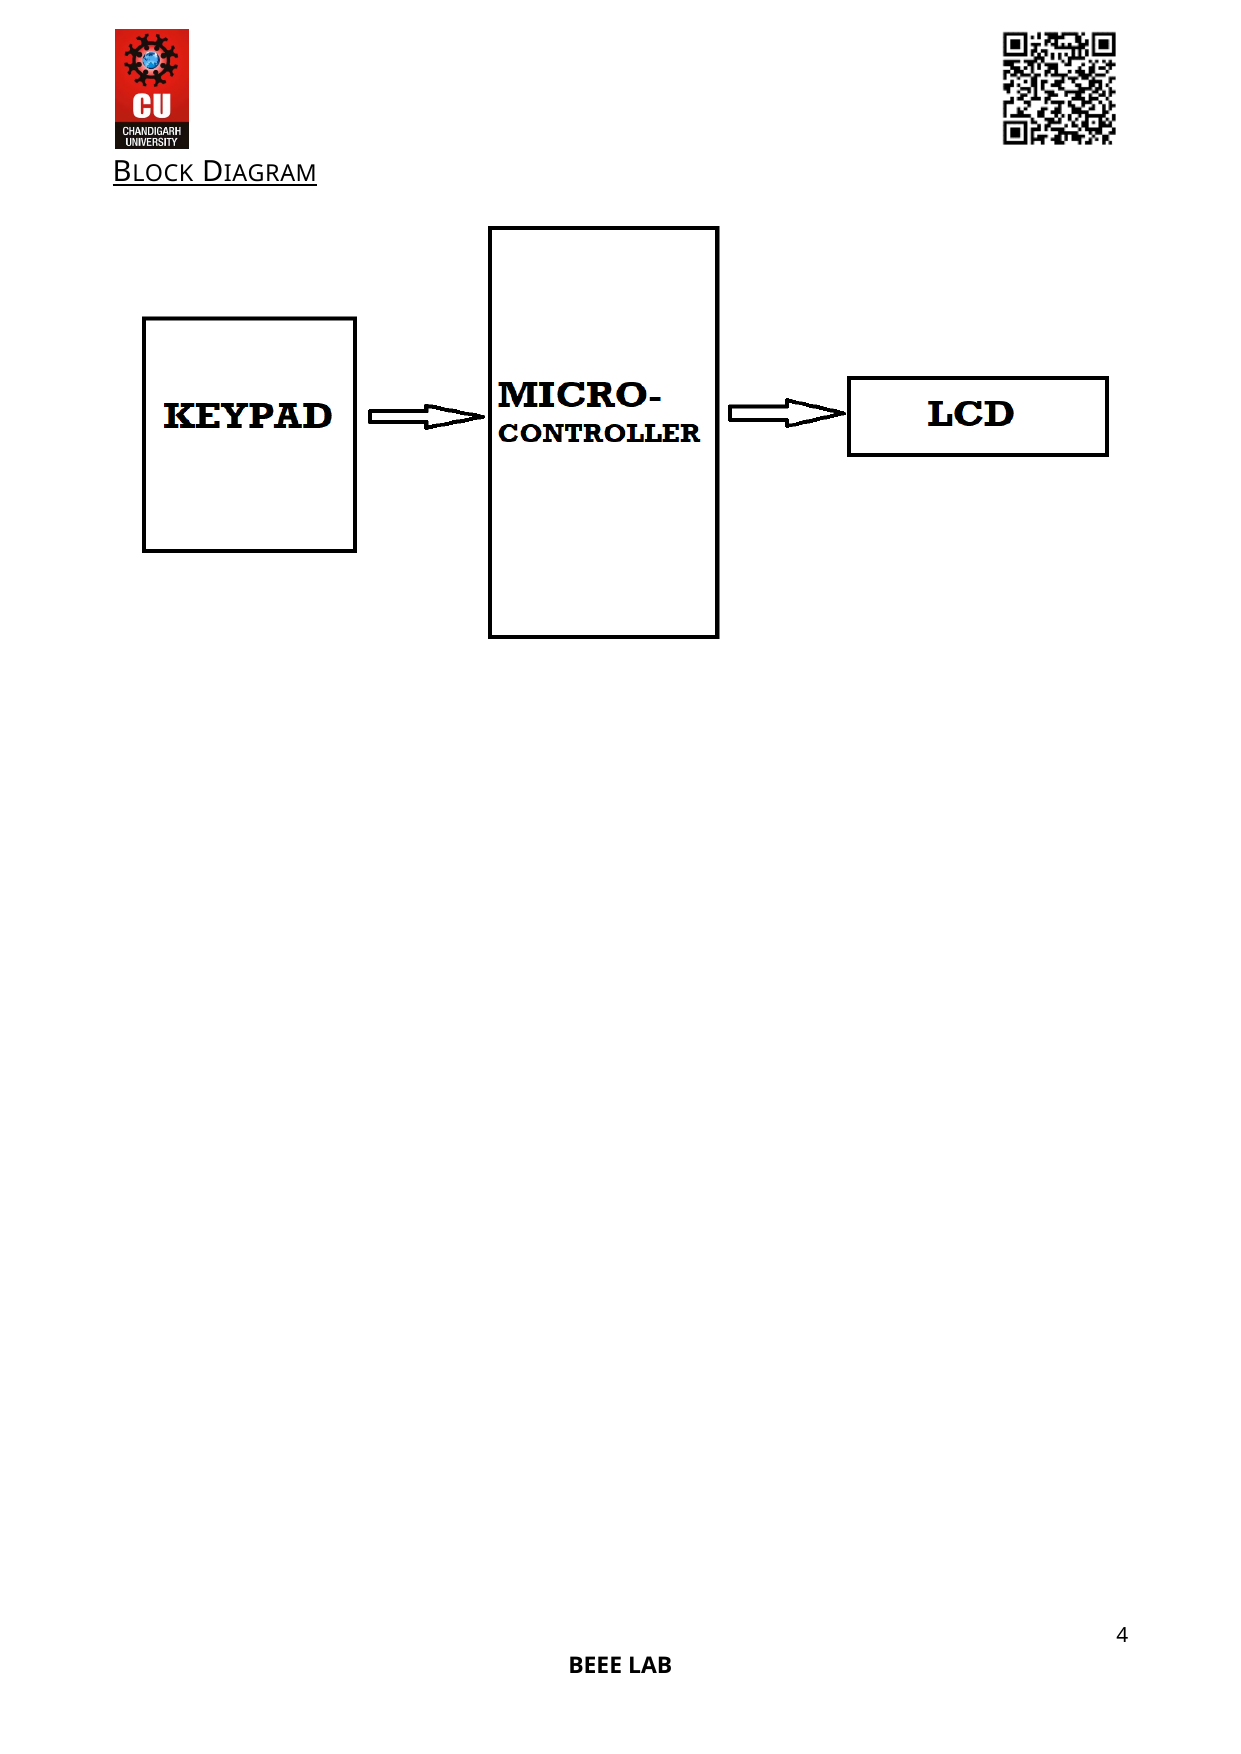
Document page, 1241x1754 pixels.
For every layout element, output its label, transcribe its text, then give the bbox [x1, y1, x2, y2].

subtitle Block Diagram [112, 150, 1128, 196]
picture [1000, 30, 1119, 150]
picture [115, 29, 189, 149]
picture [112, 196, 1145, 676]
